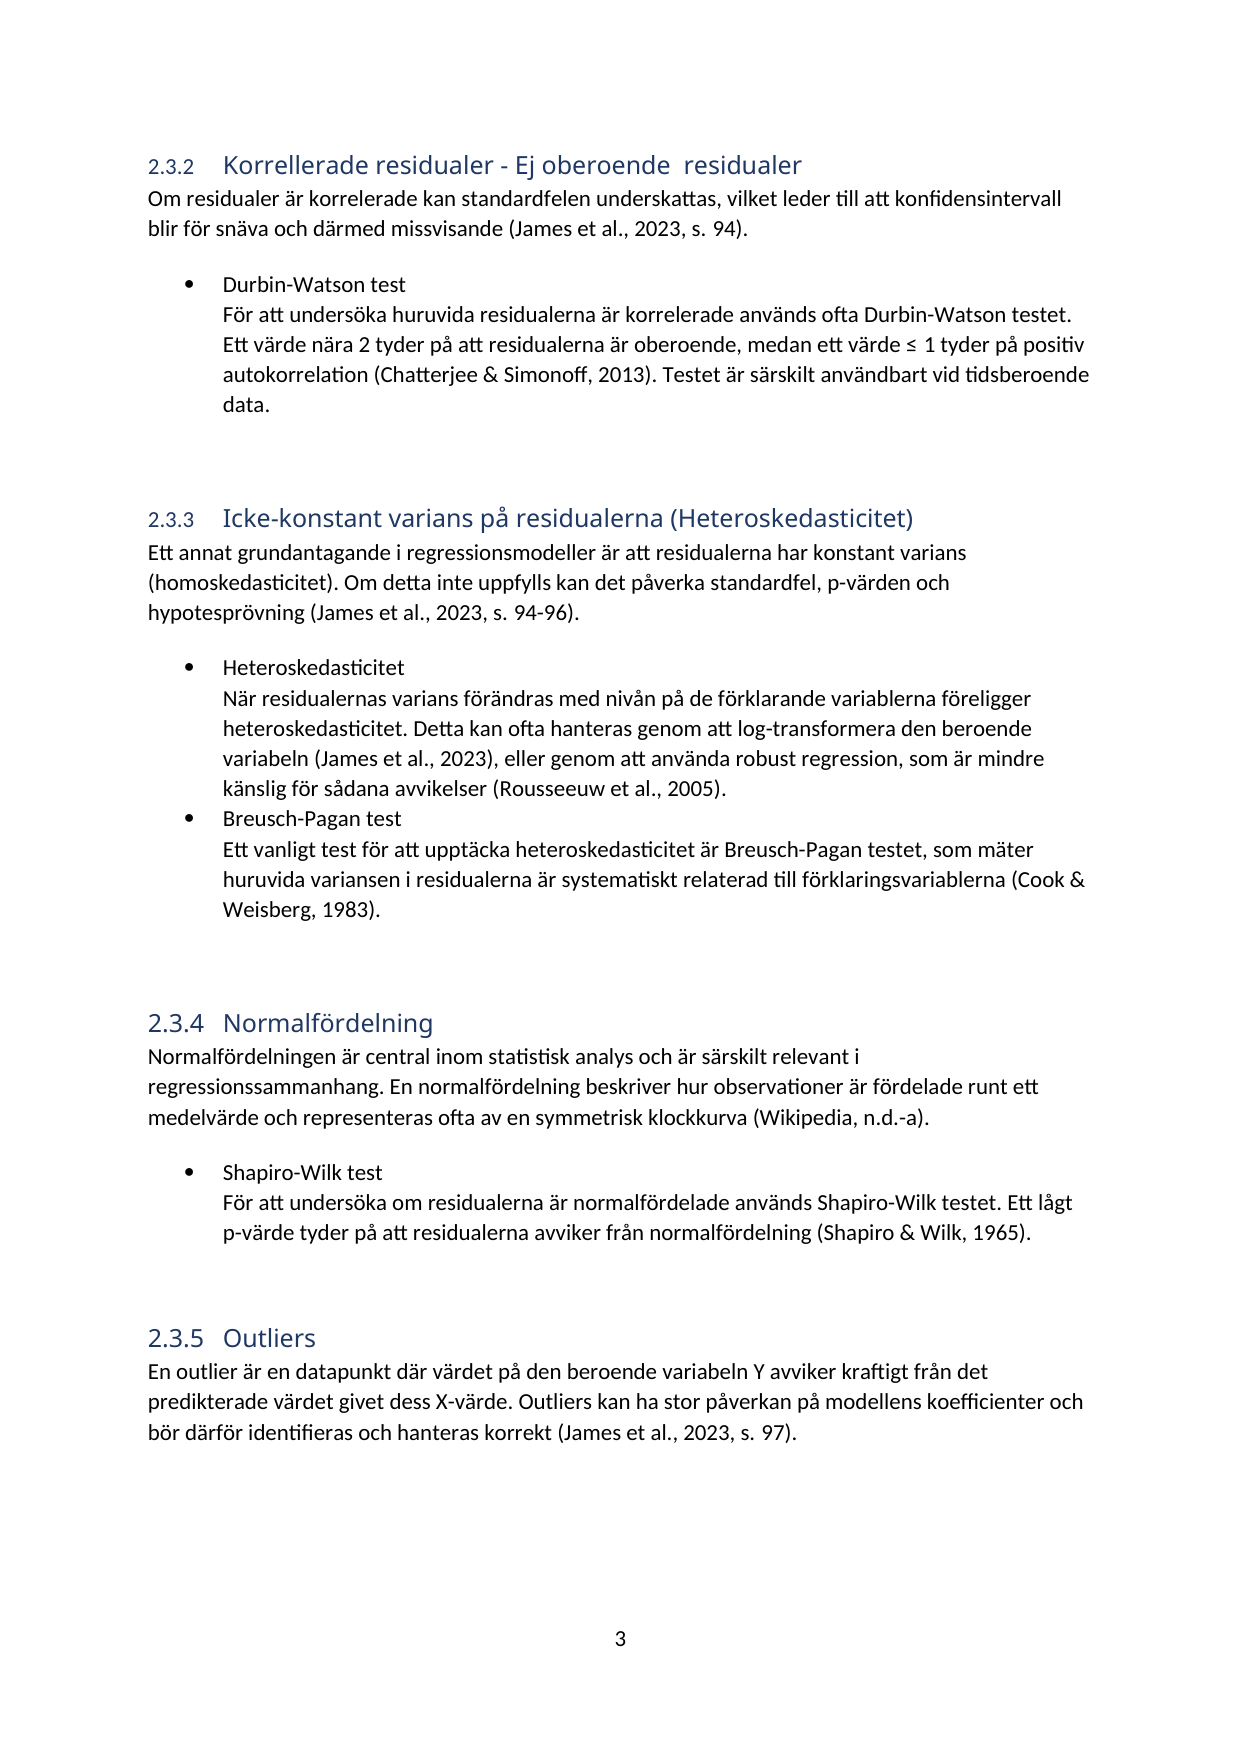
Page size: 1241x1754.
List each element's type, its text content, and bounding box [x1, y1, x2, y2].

list Durbin-Watson test För att undersöka huruvida residualerna är korrelerade används ofta Durbin-Watson testet. Ett värde nära 2 tyder på att residualerna är oberoende, medan ett värde ≤ 1 tyder på positiv autokorrelation (Chatterjee & Simonoff, 2013). Testet är särskilt användbart vid tidsberoende data. [185, 270, 1093, 419]
subtitle Outliers [148, 1320, 1093, 1354]
text Om residualer är korrelerade kan standardfelen underskattas, vilket leder till att konfidensintervall blir för snäva och därmed missvisande (James et al., 2023, s. 94). [148, 184, 1093, 243]
text Normalfördelningen är central inom statistisk analys och är särskilt relevant i regressionssammanhang. En normalfördelning beskriver hur observationer är fördelade runt ett medelvärde och representeras ofta av en symmetrisk klockkurva (Wikipedia, n.d.-a). [148, 1042, 1093, 1131]
subtitle Normalfördelning [148, 1006, 1093, 1039]
list Breusch-Pagan test Ett vanligt test för att upptäcka heteroskedasticitet är Breusch-Pagan testet, som mäter huruvida variansen i residualerna är systematiskt relaterad till förklaringsvariablerna (Cook & Weisberg, 1983). [185, 804, 1093, 923]
list Shapiro-Wilk test För att undersöka om residualerna är normalfördelade används Shapiro-Wilk testet. Ett lågt p-värde tyder på att residualerna avviker från normalfördelning (Shapiro & Wilk, 1965). [185, 1158, 1093, 1246]
list Heteroskedasticitet När residualernas varians förändras med nivån på de förklarande variablerna föreligger heteroskedasticitet. Detta kan ofta hanteras genom att log-transformera den beroende variabeln (James et al., 2023), eller genom att använda robust regression, som är mindre känslig för sådana avvikelser (Rousseeuw et al., 2005). [185, 653, 1093, 802]
subtitle Korrellerade residualer - Ej oberoende residualer [148, 148, 1093, 182]
text Ett annat grundantagande i regressionsmodeller är att residualerna har konstant varians (homoskedasticitet). Om detta inte uppfylls kan det påverka standardfel, p-värden och hypotesprövning (James et al., 2023, s. 94-96). [148, 538, 1093, 626]
text En outlier är en datapunkt där värdet på den beroende variabeln Y avviker kraftigt från det predikterade värdet givet dess X-värde. Outliers kan ha stor påverkan på modellens koefficienter och bör därför identifieras och hanteras korrekt (James et al., 2023, s. 97). [148, 1357, 1093, 1446]
subtitle Icke-konstant varians på residualerna (Heteroskedasticitet) [148, 501, 1093, 535]
